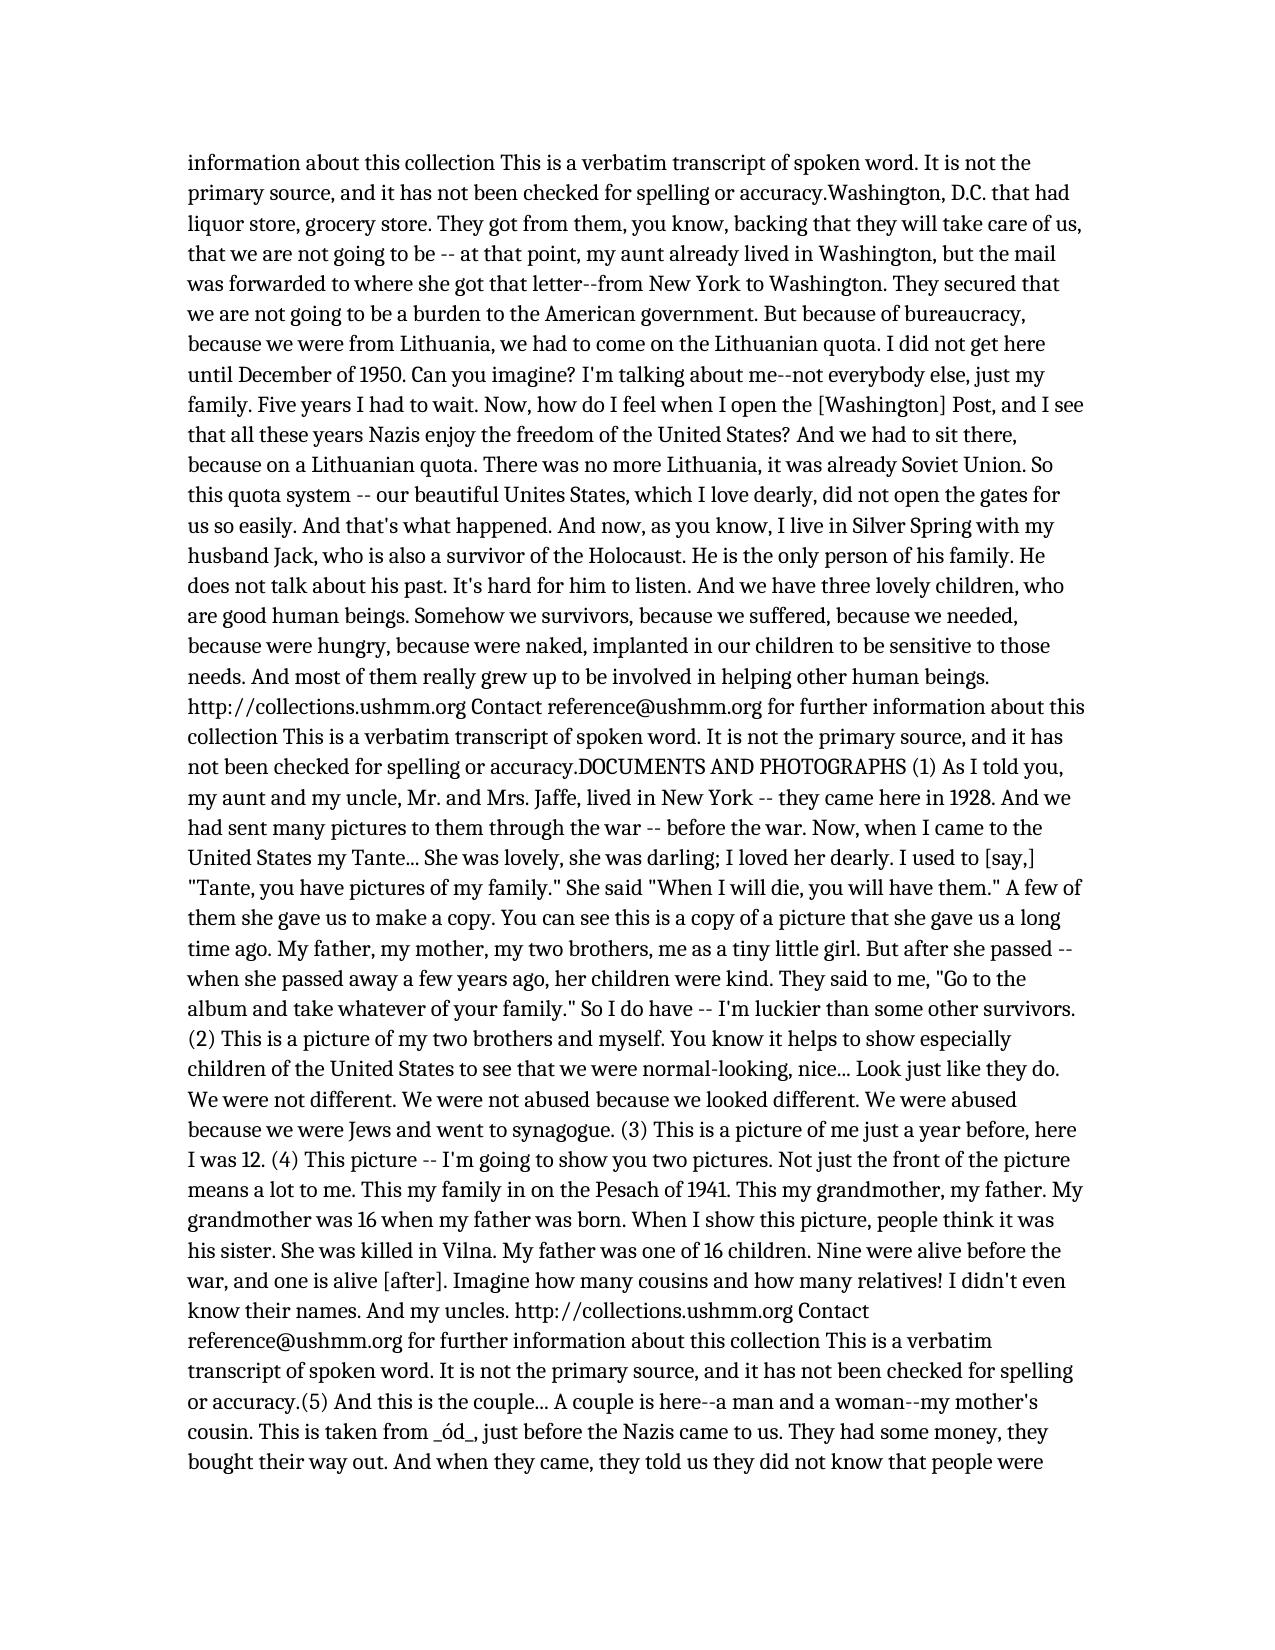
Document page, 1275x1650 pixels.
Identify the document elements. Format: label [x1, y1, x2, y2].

text [187, 150, 1087, 1475]
